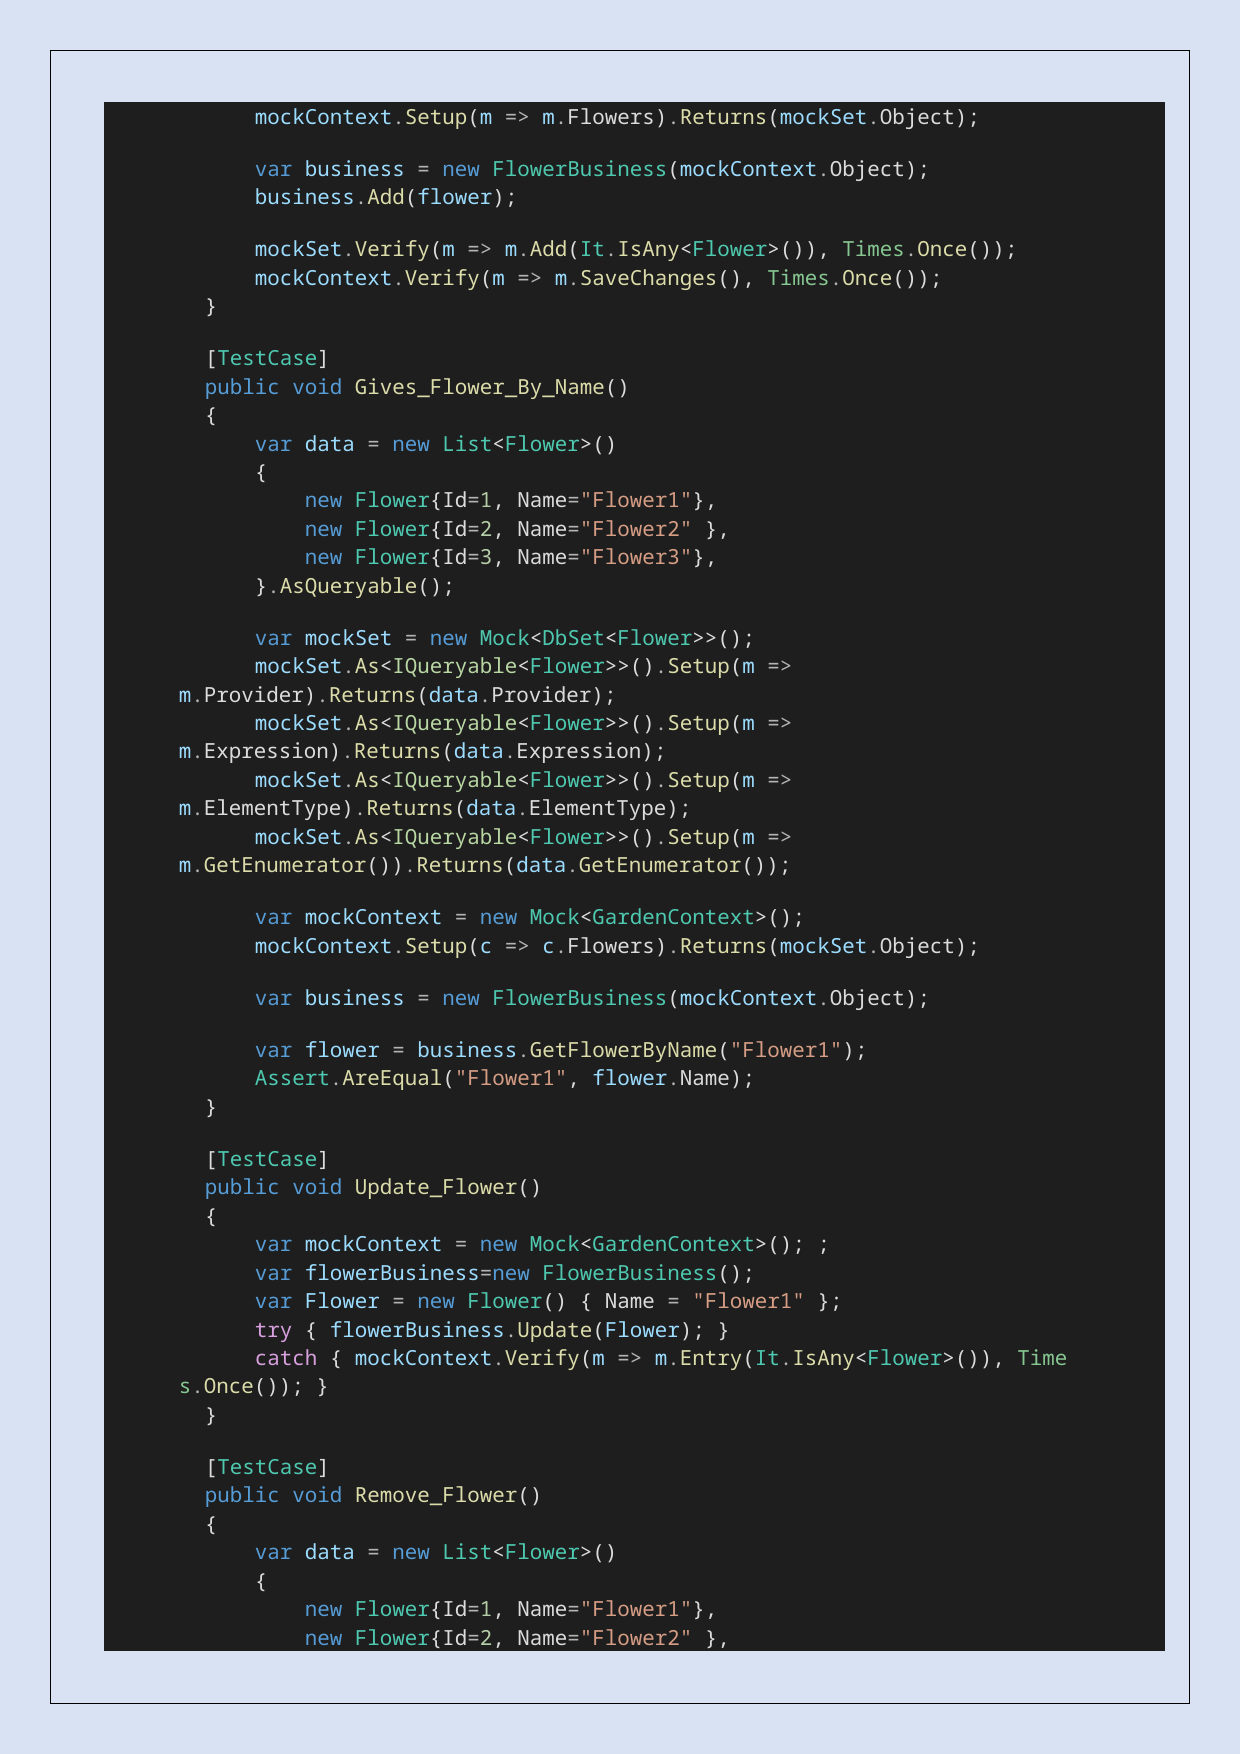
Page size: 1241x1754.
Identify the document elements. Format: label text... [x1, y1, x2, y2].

text var mockContext = new Mock<GardenContext>(); ; [104, 1229, 1165, 1258]
text }.AsQueryable(); [104, 571, 1165, 599]
text new Flower{Id=1, Name="Flower1"}, [104, 1594, 1165, 1623]
text { [104, 1566, 1165, 1594]
text business.Add(flower); [104, 182, 1165, 211]
text { [104, 1509, 1165, 1537]
text new Flower{Id=2, Name="Flower2" }, [104, 1623, 1165, 1651]
text new Flower{Id=3, Name="Flower3"}, [104, 542, 1165, 571]
text { [104, 457, 1165, 486]
text mockSet.As<IQueryable<Flower>>().Setup(m => m.Provider).Returns(data.Provider); [104, 651, 1165, 708]
text try { flowerBusiness.Update(Flower); } [104, 1315, 1165, 1343]
text var flower = business.GetFlowerByName("Flower1"); [104, 1035, 1165, 1063]
text public void Update_Flower() [104, 1172, 1165, 1201]
text public void Gives_Flower_By_Name() [104, 372, 1165, 400]
text mockContext.Verify(m => m.SaveChanges(), Times.Once()); [104, 263, 1165, 291]
text { [104, 1201, 1165, 1229]
text new Flower{Id=1, Name="Flower1"}, [104, 486, 1165, 514]
text mockSet.As<IQueryable<Flower>>().Setup(m => m.ElementType).Returns(data.ElementType); [104, 765, 1165, 822]
text var flowerBusiness=new FlowerBusiness(); [104, 1258, 1165, 1286]
text var data = new List<Flower>() [104, 1537, 1165, 1566]
text var Flower = new Flower() { Name = "Flower1" }; [104, 1286, 1165, 1315]
text var business = new FlowerBusiness(mockContext.Object); [104, 154, 1165, 182]
text new Flower{Id=2, Name="Flower2" }, [104, 514, 1165, 542]
text } [104, 291, 1165, 320]
text } [104, 1400, 1165, 1428]
text mockSet.As<IQueryable<Flower>>().Setup(m => m.Expression).Returns(data.Expression); [104, 708, 1165, 765]
text var mockContext = new Mock<GardenContext>(); [104, 902, 1165, 931]
text { [104, 400, 1165, 429]
text public void Remove_Flower() [104, 1481, 1165, 1509]
text var mockSet = new Mock<DbSet<Flower>>(); [104, 623, 1165, 651]
text mockContext.Setup(m => m.Flowers).Returns(mockSet.Object); [104, 102, 1165, 130]
text mockSet.As<IQueryable<Flower>>().Setup(m => m.GetEnumerator()).Returns(data.GetEnumerator()); [104, 822, 1165, 879]
text mockSet.Verify(m => m.Add(It.IsAny<Flower>()), Times.Once()); [104, 234, 1165, 263]
text catch { mockContext.Verify(m => m.Entry(It.IsAny<Flower>()), Times.Once()); } [104, 1343, 1165, 1400]
text [TestCase] [104, 1452, 1165, 1481]
text [TestCase] [104, 1144, 1165, 1172]
text } [104, 1092, 1165, 1120]
text [TestCase] [104, 343, 1165, 372]
text var business = new FlowerBusiness(mockContext.Object); [104, 983, 1165, 1011]
text mockContext.Setup(c => c.Flowers).Returns(mockSet.Object); [104, 931, 1165, 959]
text Assert.AreEqual("Flower1", flower.Name); [104, 1063, 1165, 1092]
text var data = new List<Flower>() [104, 429, 1165, 457]
